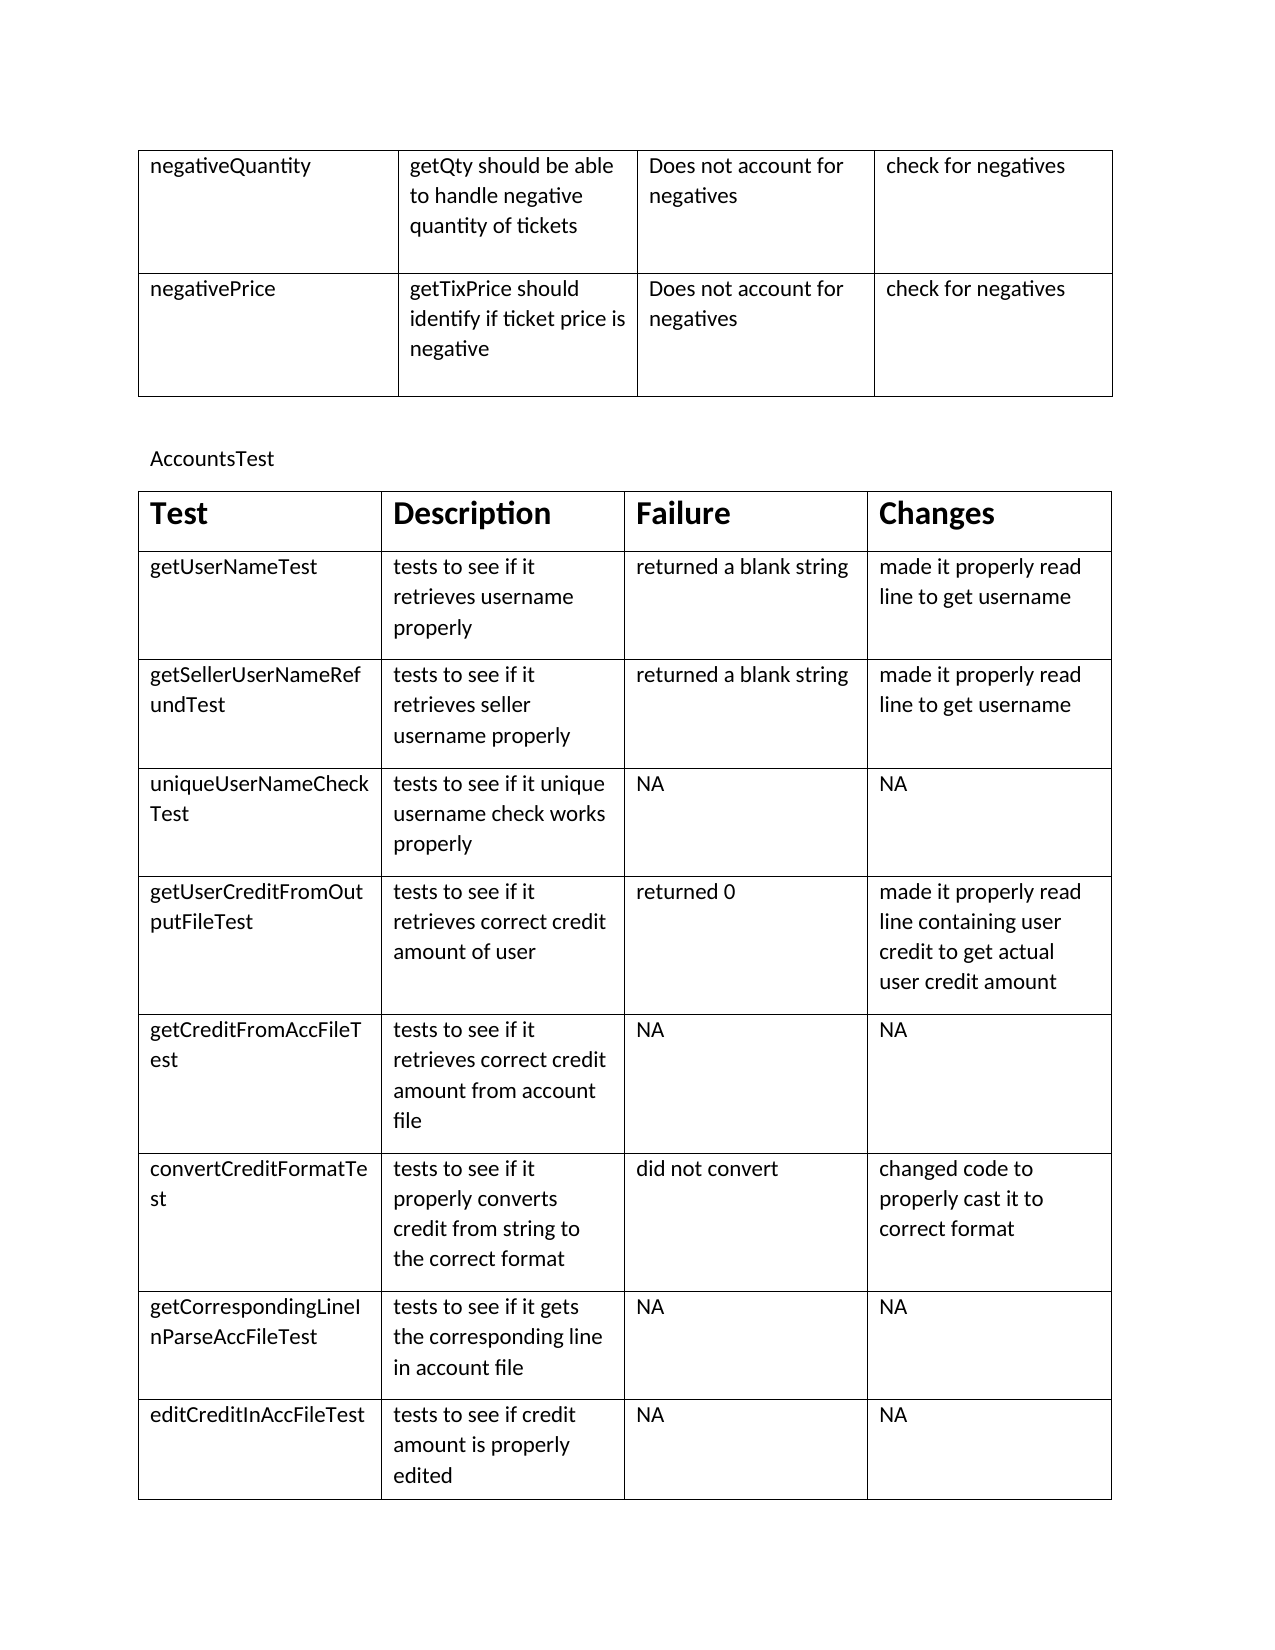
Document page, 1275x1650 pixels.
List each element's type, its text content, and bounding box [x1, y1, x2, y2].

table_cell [638, 151, 874, 273]
table_header Description [382, 492, 624, 551]
table_header Test [139, 492, 381, 551]
table_cell check for negatives [875, 151, 1112, 273]
table_cell NA [625, 1015, 867, 1153]
text AccountsTest [150, 444, 1125, 472]
table_cell made it properly read line containing user credit to get actual user credit amount [868, 877, 1111, 1014]
table_cell editCreditInAccFileTest [139, 1400, 381, 1499]
table_cell NA [868, 1400, 1111, 1499]
table_cell returned a blank string [625, 552, 867, 659]
table_cell tests to see if it retrieves correct credit amount of user [382, 877, 624, 1014]
table_header Failure [625, 492, 867, 551]
table_cell tests to see if it properly converts credit from string to the correct format [382, 1154, 624, 1291]
table_header Changes [868, 492, 1111, 551]
table_cell made it properly read line to get username [868, 552, 1111, 659]
table_cell changed code to properly cast it to correct format [868, 1154, 1111, 1291]
table_cell NA [625, 1292, 867, 1399]
table_cell getQty should be able to handle negative quantity of tickets [399, 151, 637, 273]
table_cell NA [868, 1292, 1111, 1399]
table_cell did not convert [625, 1154, 867, 1291]
table_cell NA [868, 769, 1111, 876]
table_cell tests to see if credit amount is properly edited [382, 1400, 624, 1499]
table_cell uniqueUserNameCheckTest [139, 769, 381, 876]
table_cell getUserCreditFromOutputFileTest [139, 877, 381, 1014]
table_cell Does not account for negatives [638, 274, 874, 396]
table_cell returned a blank string [625, 660, 867, 768]
table_cell negativePrice [139, 274, 398, 396]
table_cell convertCreditFormatTest [139, 1154, 381, 1291]
table_cell NA [868, 1015, 1111, 1153]
table_cell tests to see if it retrieves username properly [382, 552, 624, 659]
table_cell negativeQuantity [139, 151, 398, 273]
table_cell getTixPrice should identify if ticket price is negative [399, 274, 637, 396]
table_cell getCreditFromAccFileTest [139, 1015, 381, 1153]
table_cell returned 0 [625, 877, 867, 1014]
table_cell getCorrespondingLineInParseAccFileTest [139, 1292, 381, 1399]
table_cell NA [625, 769, 867, 876]
table_cell tests to see if it gets the corresponding line in account file [382, 1292, 624, 1399]
table_cell made it properly read line to get username [868, 660, 1111, 768]
table_cell tests to see if it retrieves seller username properly [382, 660, 624, 768]
table_cell tests to see if it retrieves correct credit amount from account file [382, 1015, 624, 1153]
table_cell getUserNameTest [139, 552, 381, 659]
table_cell tests to see if it unique username check works properly [382, 769, 624, 876]
table_cell NA [625, 1400, 867, 1499]
table_cell getSellerUserNameRefundTest [139, 660, 381, 768]
table_cell check for negatives [875, 274, 1112, 396]
